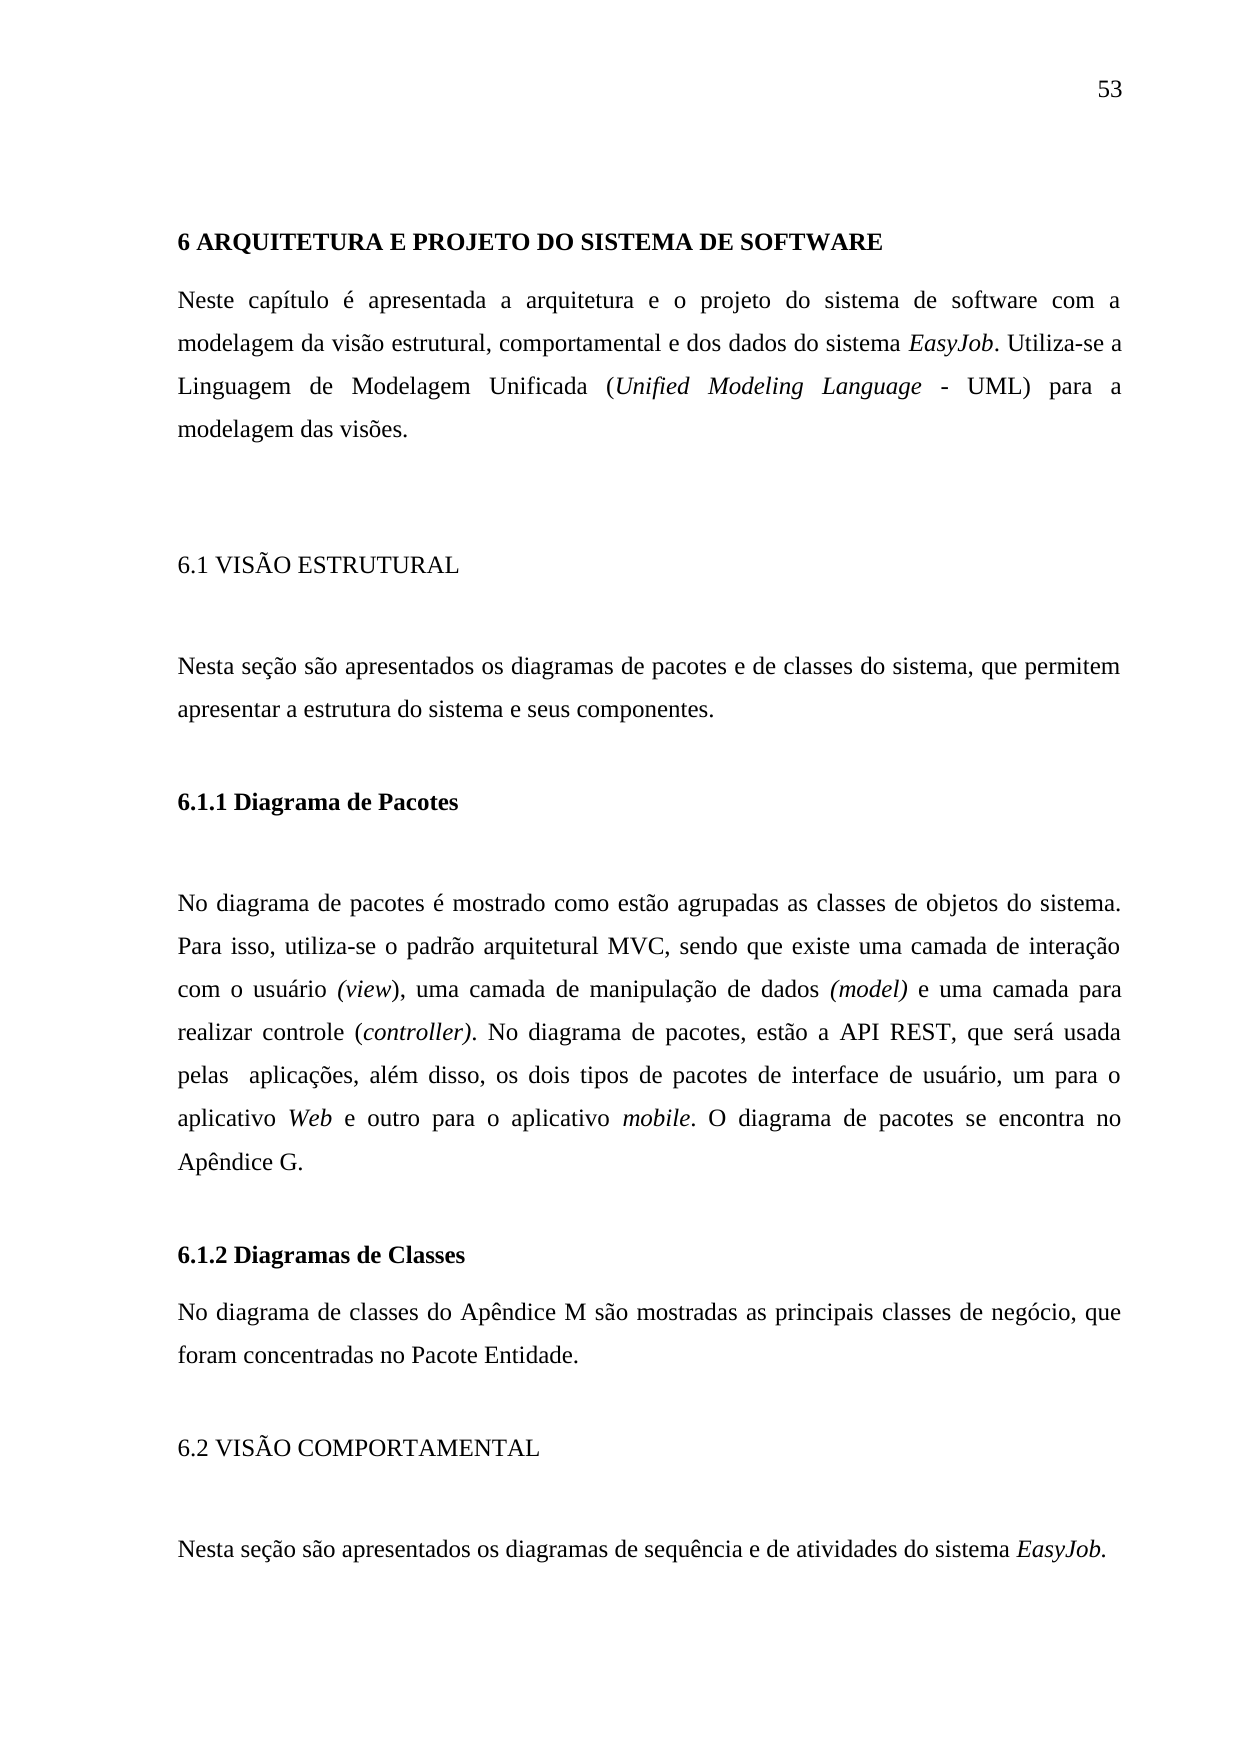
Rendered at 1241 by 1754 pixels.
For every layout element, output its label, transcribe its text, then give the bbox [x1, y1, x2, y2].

text No diagrama de pacotes é mostrado como estão agrupadas as classes de objetos do sistema. Para isso, utiliza-se o padrão arquitetural MVC, sendo que existe uma camada de interação com o usuário (view), uma camada de manipulação de dados (model) e uma camada para realizar controle (controller). No diagrama de pacotes, estão a API REST, que será usada pelas aplicações, além disso, os dois tipos de pacotes de interface de usuário, um para o aplicativo Web e outro para o aplicativo mobile. O diagrama de pacotes se encontra no Apêndice G. [177, 888, 1122, 1175]
text Nesta seção são apresentados os diagramas de sequência e de atividades do sistema EasyJob. [177, 1534, 1122, 1563]
subtitle 6 ARQUITETURA E PROJETO DO SISTEMA DE SOFTWARE [177, 227, 1122, 256]
subtitle 6.1.2 Diagramas de Classes [177, 1240, 1122, 1268]
subtitle 6.2 VISÃO COMPORTAMENTAL [177, 1433, 1122, 1462]
text Neste capítulo é apresentada a arquitetura e o projeto do sistema de software com a modelagem da visão estrutural, comportamental e dos dados do sistema EasyJob. Utiliza-se a Linguagem de Modelagem Unificada (Unified Modeling Language - UML) para a modelagem das visões. [177, 285, 1122, 443]
subtitle 6.1.1 Diagrama de Pacotes [177, 787, 1122, 816]
text Nesta seção são apresentados os diagramas de pacotes e de classes do sistema, que permitem apresentar a estrutura do sistema e seus componentes. [177, 651, 1122, 723]
text No diagrama de classes do Apêndice M são mostradas as principais classes de negócio, que foram concentradas no Pacote Entidade. [177, 1297, 1122, 1369]
subtitle 6.1 VISÃO ESTRUTURAL [177, 550, 1122, 579]
